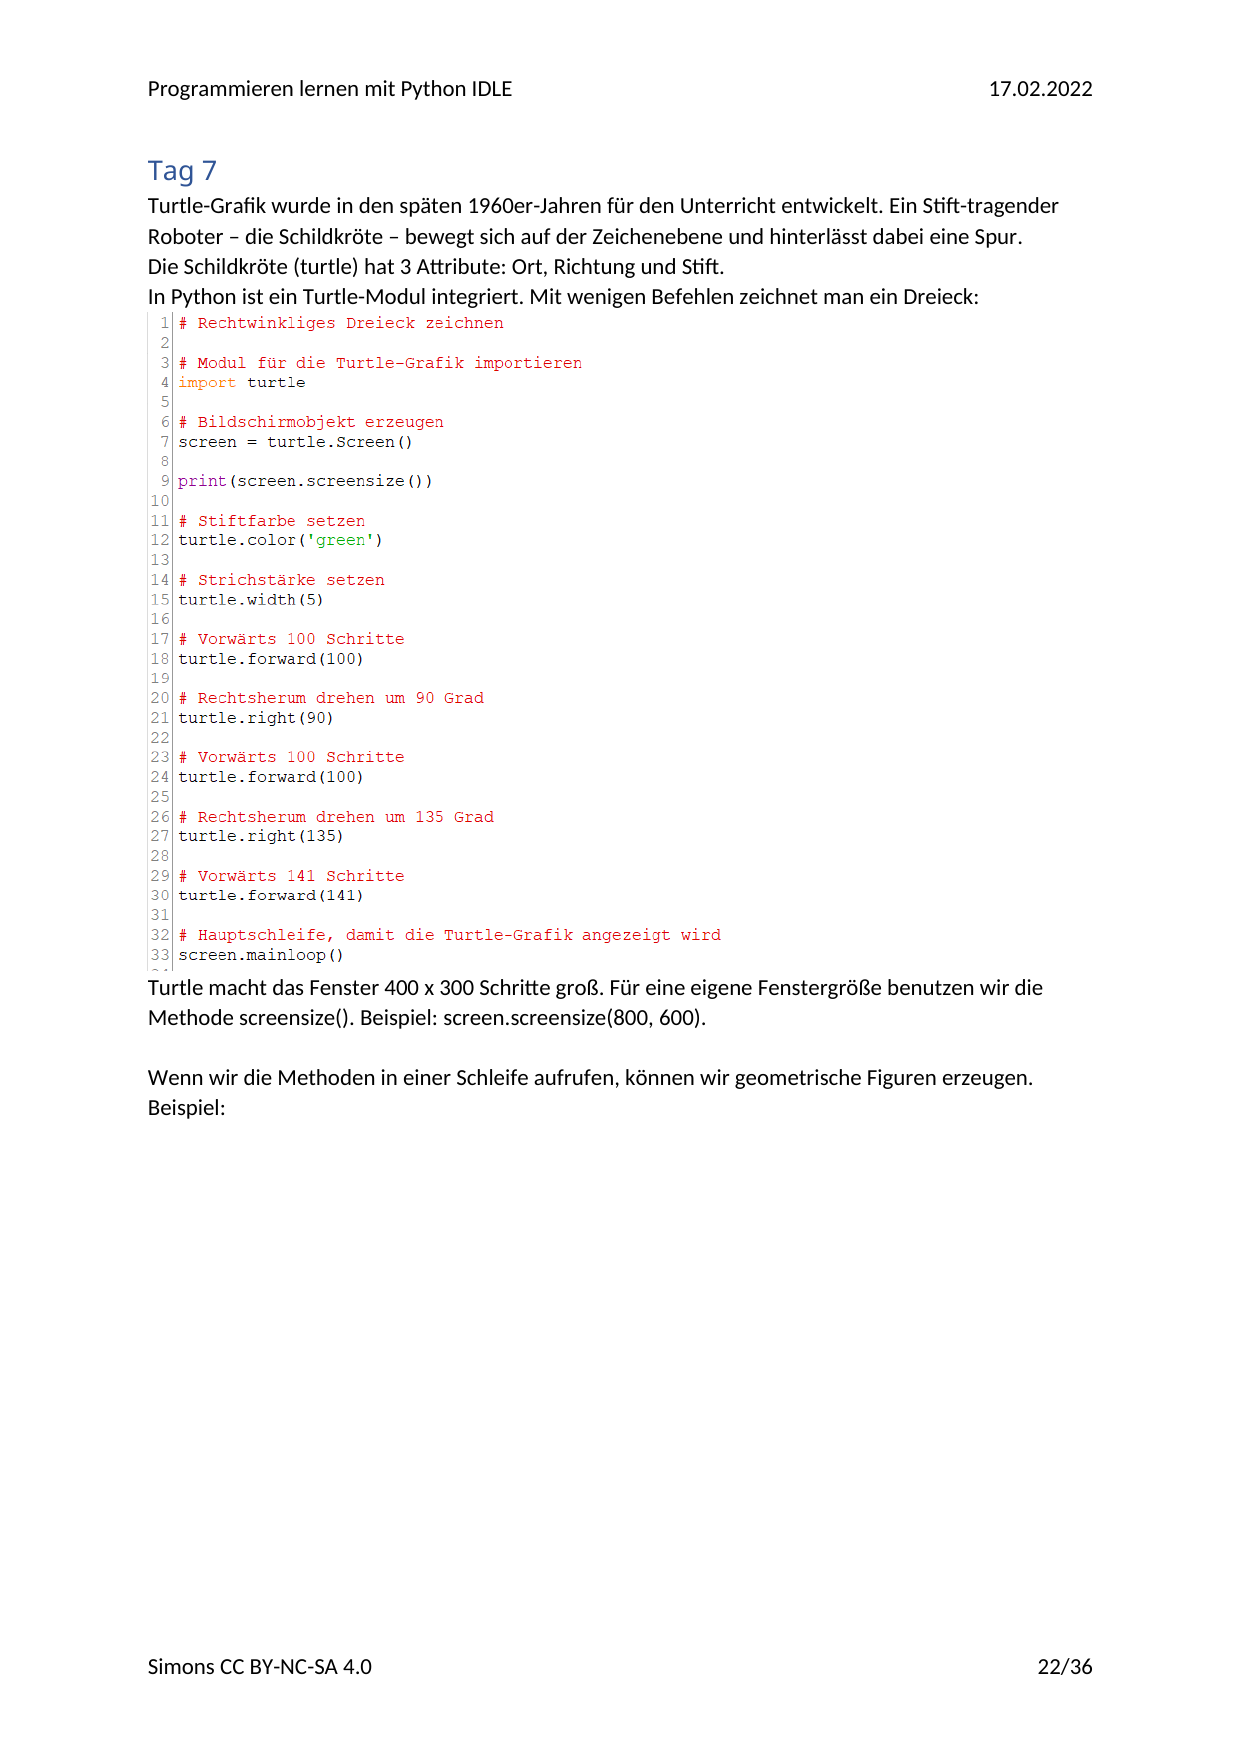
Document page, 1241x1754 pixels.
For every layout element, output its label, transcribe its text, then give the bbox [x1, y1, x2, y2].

text Turtle macht das Fenster 400 x 300 Schritte groß. Für eine eigene Fenstergröße benutzen wir die Methode screensize(). Beispiel: screen.screensize(800, 600). [148, 973, 1092, 1031]
picture [147, 312, 798, 971]
text Turtle-Grafik wurde in den späten 1960er-Jahren für den Unterricht entwickelt. Ein Stift-tragender Roboter – die Schildkröte – bewegt sich auf der Zeichenebene und hinterlässt dabei eine Spur. [148, 192, 1092, 250]
text In Python ist ein Turtle-Modul integriert. Mit wenigen Befehlen zeichnet man ein Dreieck: [148, 282, 1092, 310]
subtitle Tag 7 [148, 152, 1092, 189]
text Die Schildkröte (turtle) hat 3 Attribute: Ort, Richtung und Stift. [148, 252, 1092, 280]
text Wenn wir die Methoden in einer Schleife aufrufen, können wir geometrische Figuren erzeugen. Beispiel: [148, 1063, 1092, 1121]
